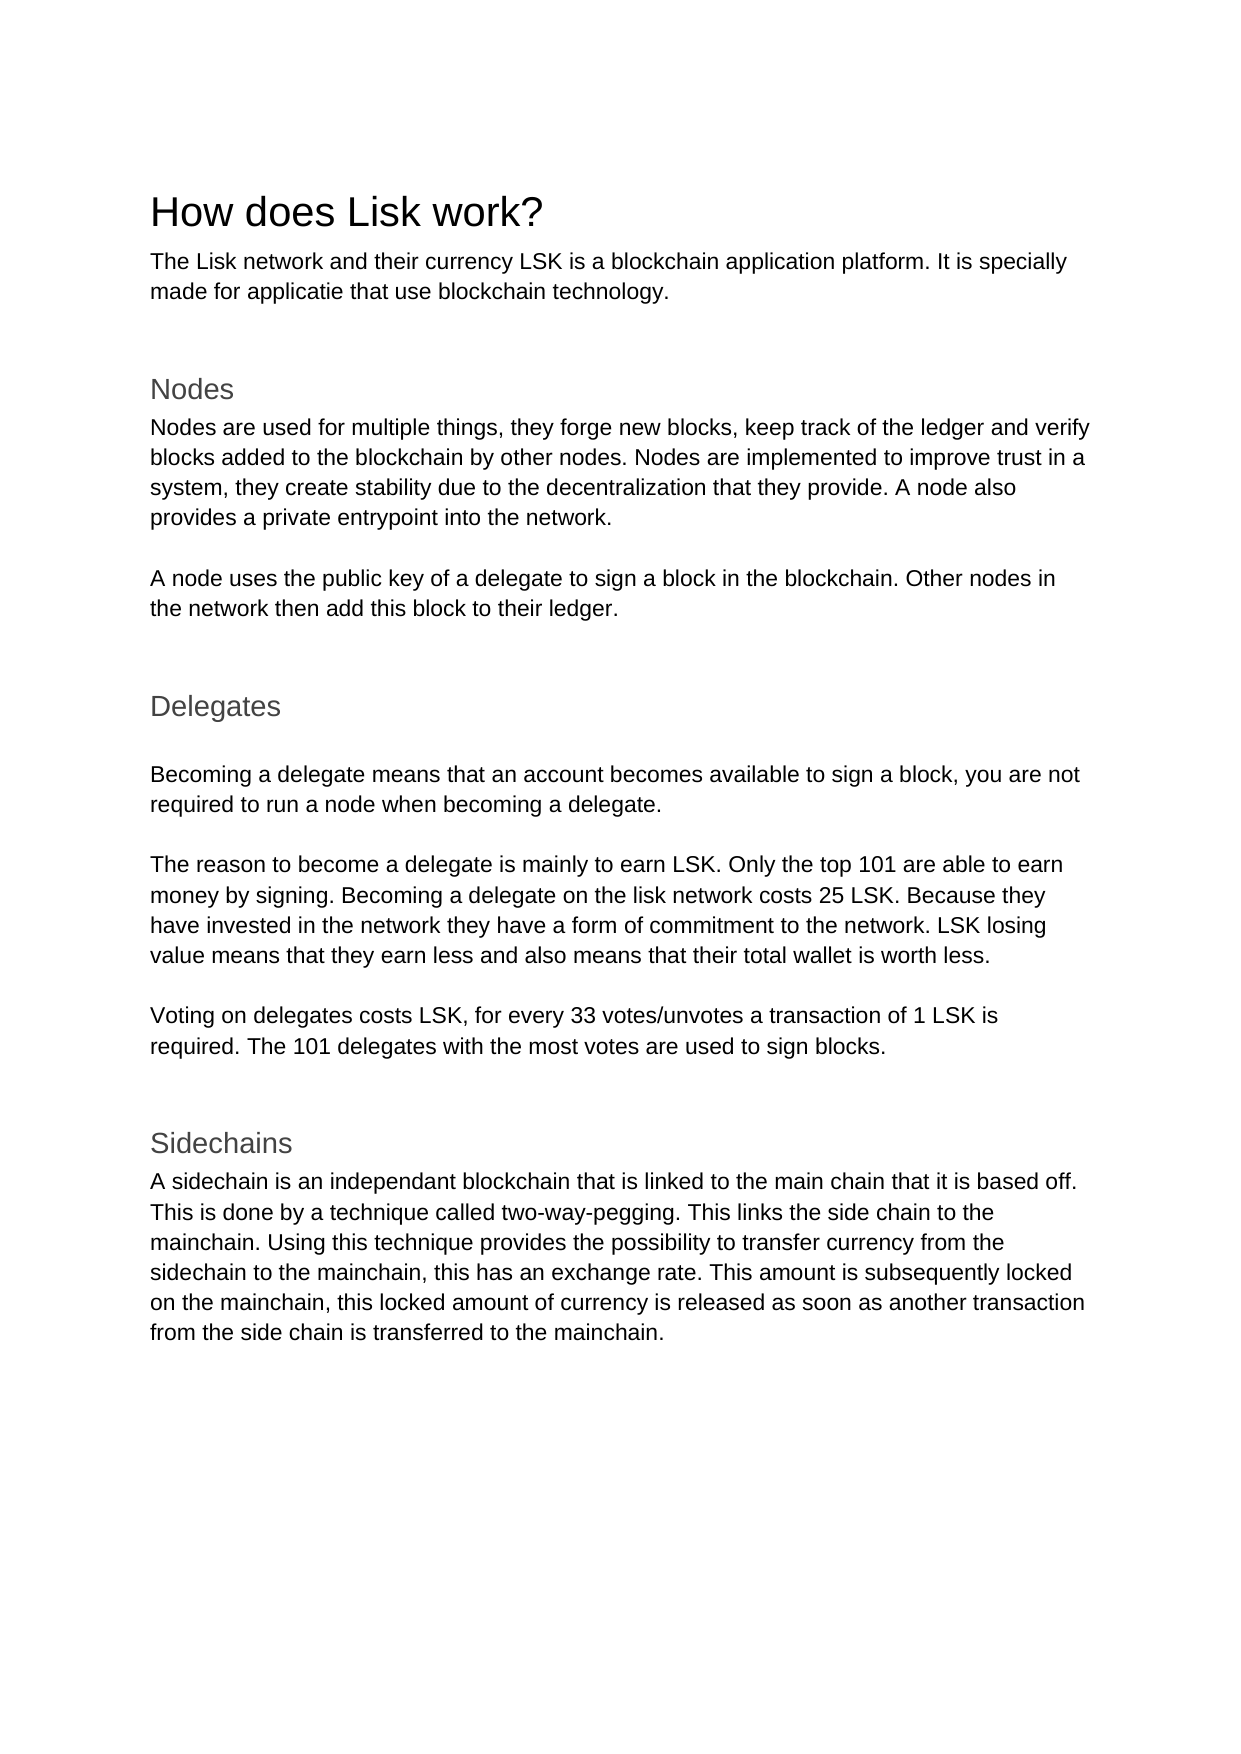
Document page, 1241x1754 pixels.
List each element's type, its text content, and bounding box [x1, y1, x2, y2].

subtitle Delegates [150, 689, 1090, 722]
text Becoming a delegate means that an account becomes available to sign a block, you are not required to run a node when becoming a delegate. [150, 761, 1090, 817]
subtitle How does Lisk work? [150, 187, 1090, 235]
subtitle Sidechains [150, 1126, 1090, 1160]
text A node uses the public key of a delegate to sign a block in the blockchain. Other nodes in the network then add this block to their ledger. [150, 565, 1090, 621]
text Nodes are used for multiple things, they forge new blocks, keep track of the ledger and verify blocks added to the blockchain by other nodes. Nodes are implemented to improve trust in a system, they create stability due to the decentralization that they provide. A node also provides a private entrypoint into the network. [150, 414, 1090, 531]
subtitle Nodes [150, 372, 1090, 405]
text The reason to become a delegate is mainly to earn LSK. Only the top 101 are able to earn money by signing. Becoming a delegate on the lisk network costs 25 LSK. Because they have invested in the network they have a form of commitment to the network. LSK losing value means that they earn less and also means that their total wallet is worth less. [150, 851, 1090, 968]
text Voting on delegates costs LSK, for every 33 votes/unvotes a transaction of 1 LSK is required. The 101 delegates with the most votes are used to sign blocks. [150, 1002, 1090, 1059]
text A sidechain is an independant blockchain that is linked to the main chain that it is based off. This is done by a technique called two-way-pegging. This links the side chain to the mainchain. Using this technique provides the possibility to transfer currency from the sidechain to the mainchain, this has an exchange rate. This amount is subsequently locked on the mainchain, this locked amount of currency is released as soon as another transaction from the side chain is transferred to the mainchain. [150, 1168, 1090, 1346]
text The Lisk network and their currency LSK is a blockchain application platform. It is specially made for applicatie that use blockchain technology. [150, 248, 1090, 304]
